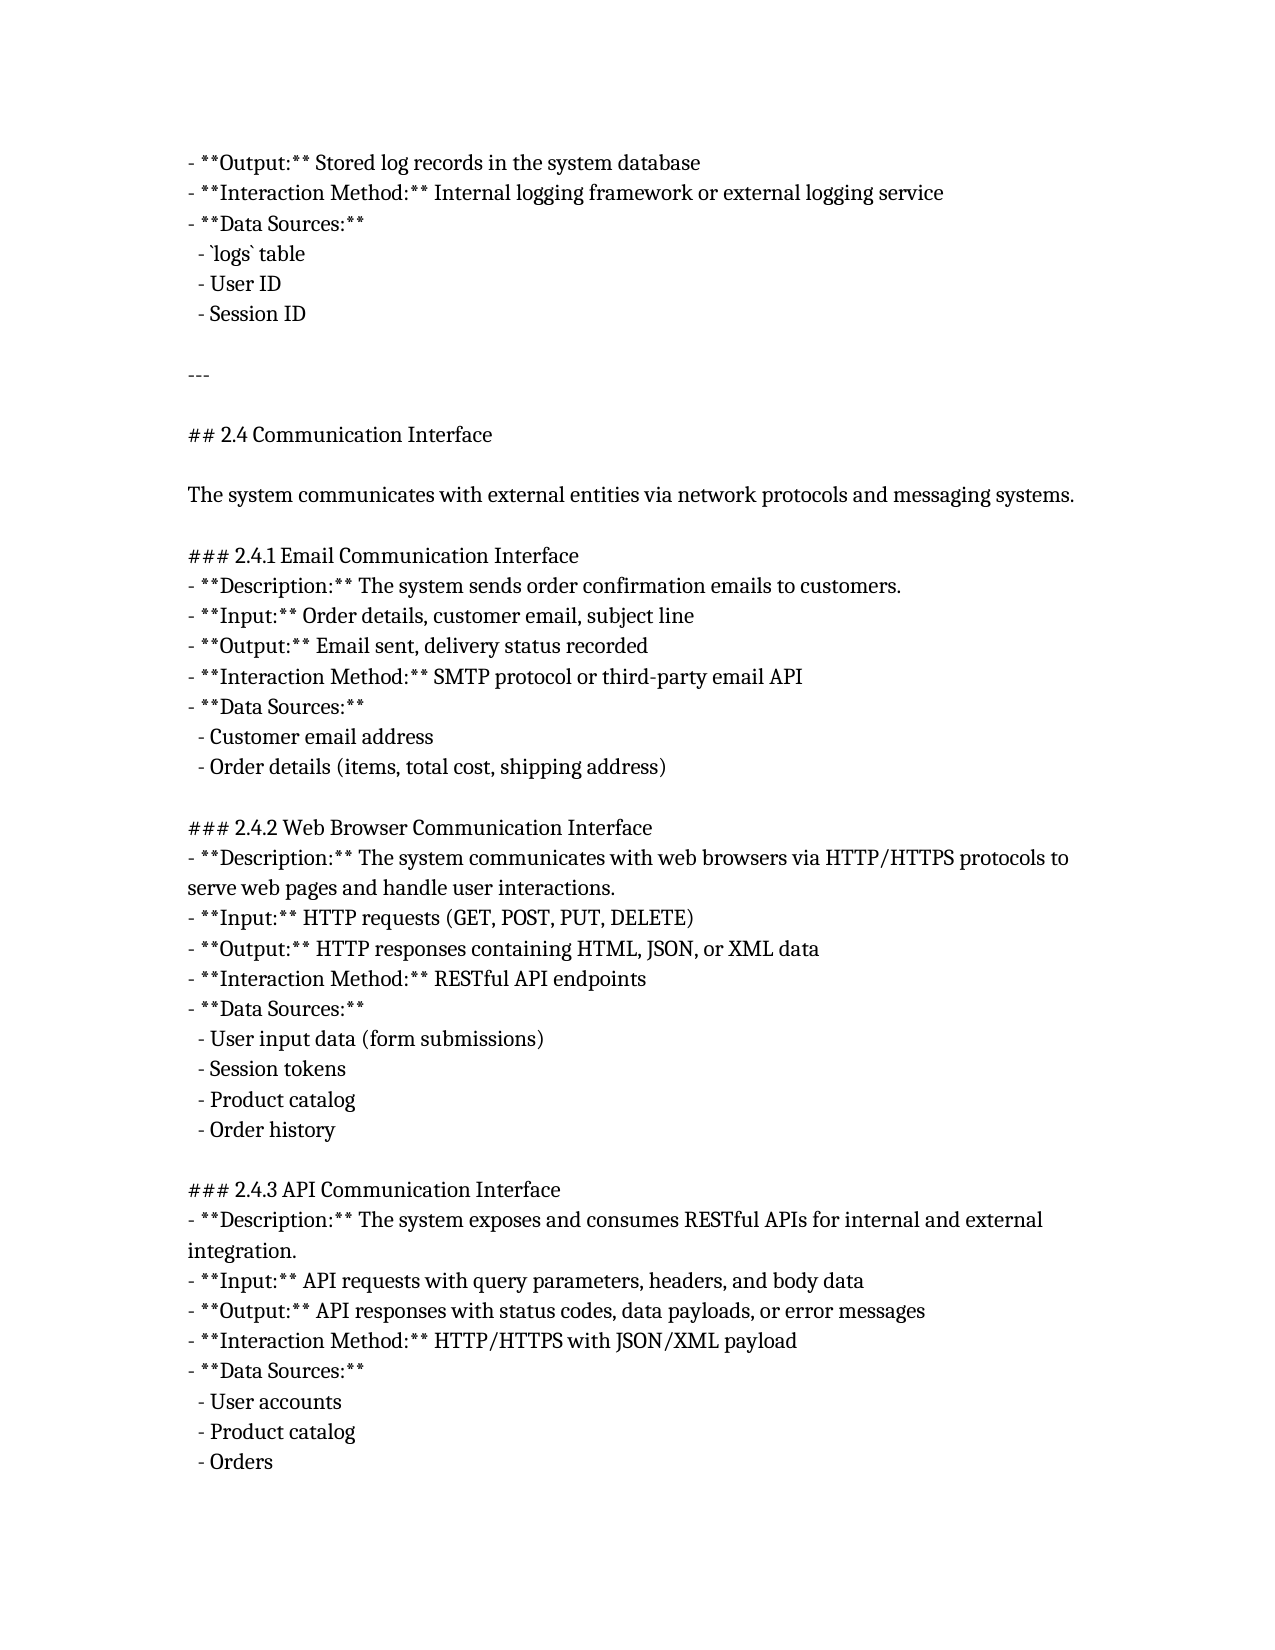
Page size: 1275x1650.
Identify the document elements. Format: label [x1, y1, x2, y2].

text [187, 150, 1087, 1475]
